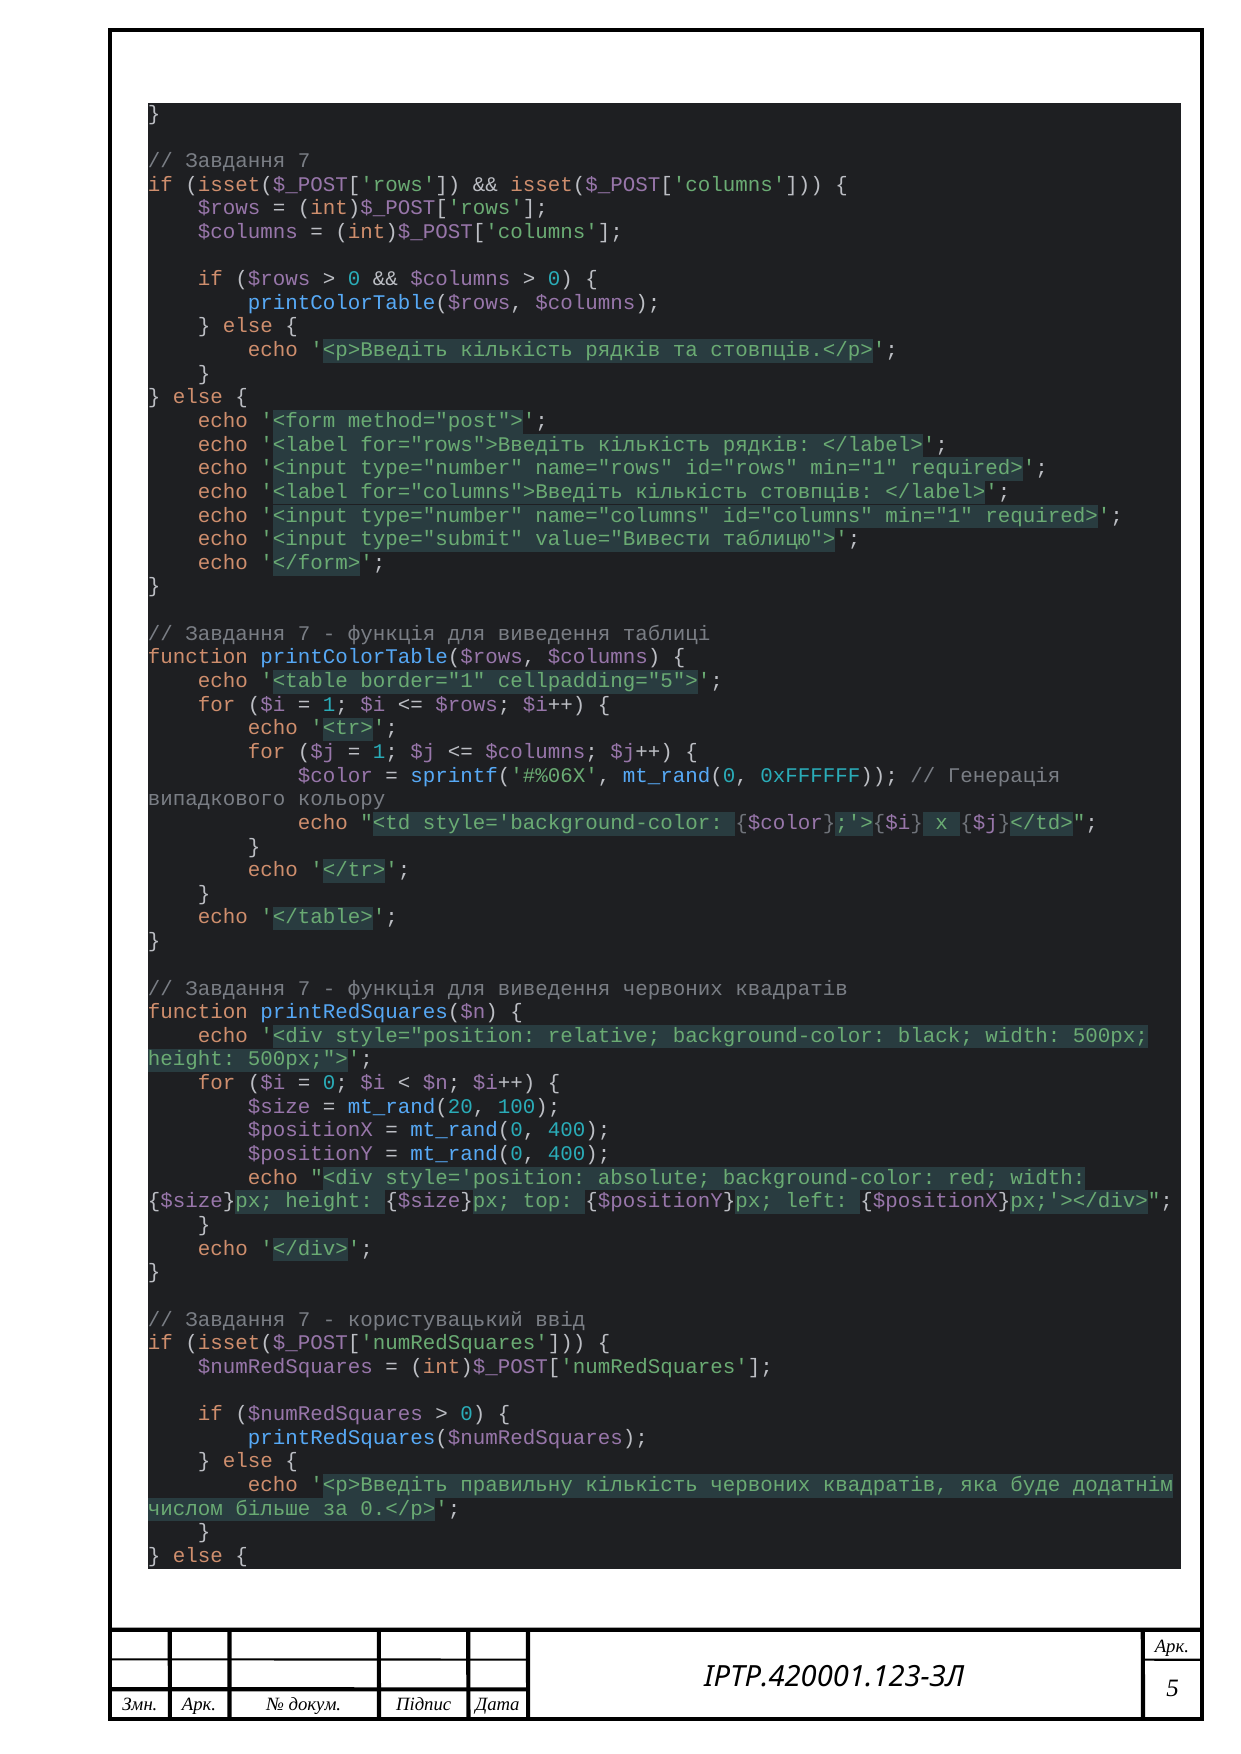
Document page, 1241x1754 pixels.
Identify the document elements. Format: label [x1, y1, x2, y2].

text [148, 103, 1181, 1569]
